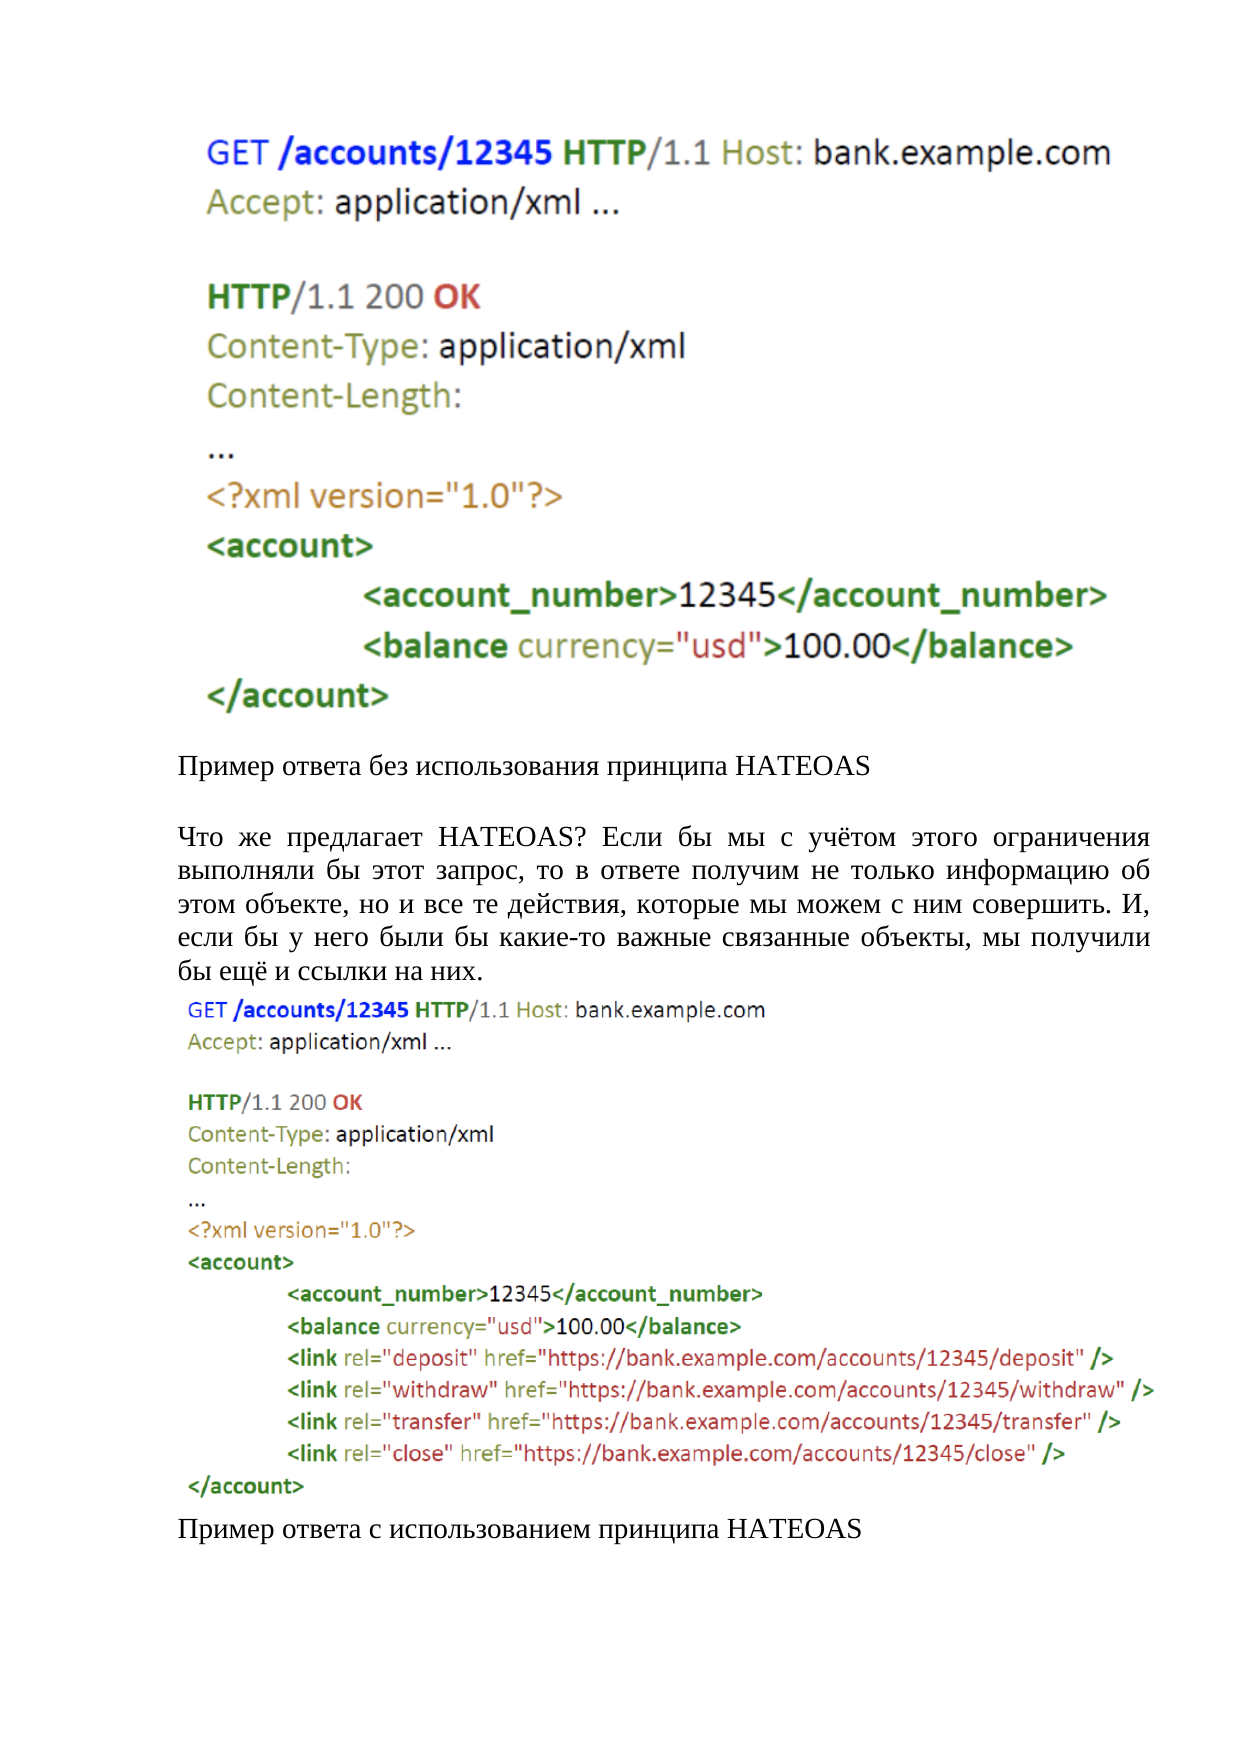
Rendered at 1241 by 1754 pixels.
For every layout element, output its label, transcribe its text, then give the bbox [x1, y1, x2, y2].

text Пример ответа с использованием принципа HATEOAS [177, 1512, 1152, 1545]
picture [177, 986, 1187, 1512]
text Что же предлагает HATEOAS? Если бы мы с учётом этого ограничения выполняли бы этот запрос, то в ответе получим не только информацию об этом объекте, но и все те действия, которые мы можем с ним совершить. И, если бы у него были бы какие-то важные связанные объекты, мы получили бы ещё и ссылки на них. [177, 819, 1152, 986]
text Пример ответа без использования принципа HATEOAS [177, 748, 1152, 781]
picture [177, 118, 1194, 748]
